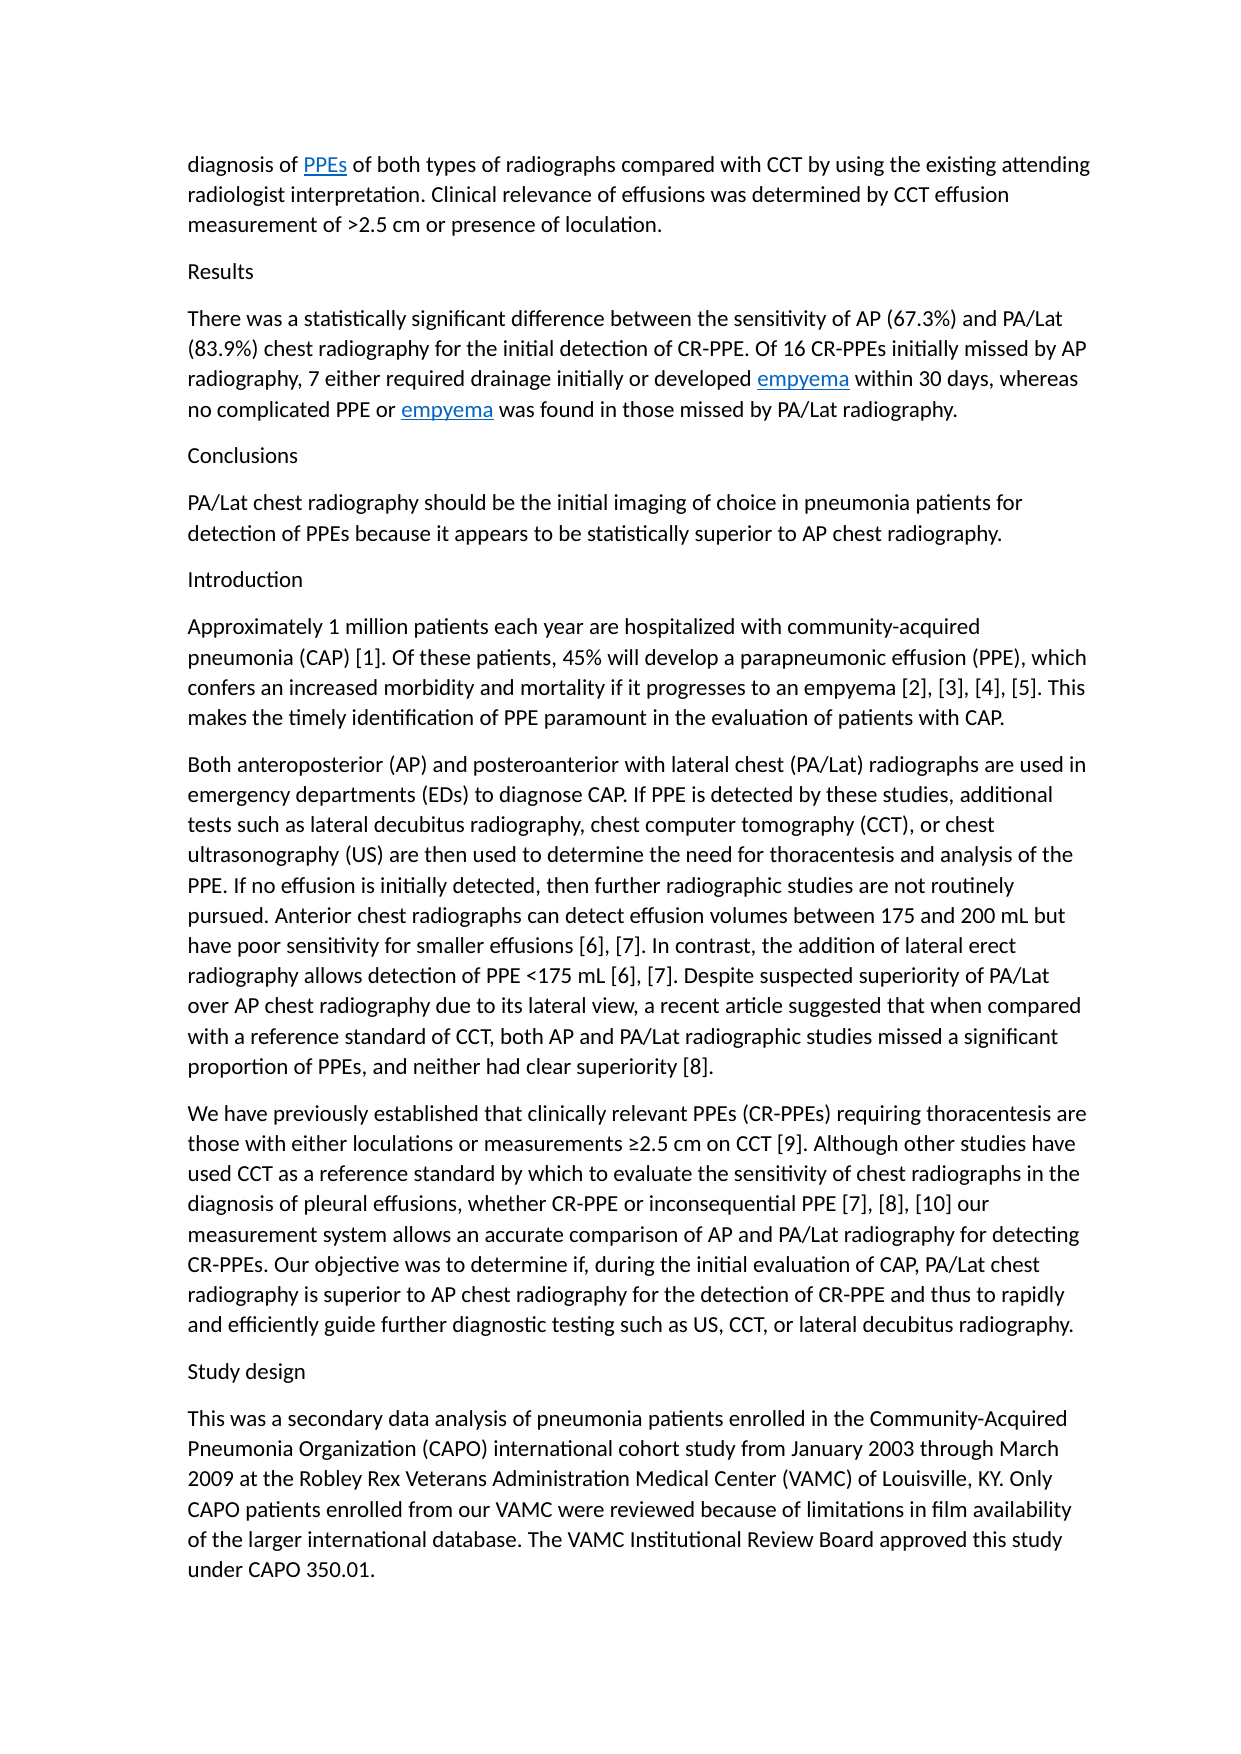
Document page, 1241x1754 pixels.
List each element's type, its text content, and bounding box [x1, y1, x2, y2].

text PA/Lat chest radiography should be the initial imaging of choice in pneumonia patients for detection of PPEs because it appears to be statistically superior to AP chest radiography. [187, 488, 1090, 547]
text There was a statistically significant difference between the sensitivity of AP (67.3%) and PA/Lat (83.9%) chest radiography for the initial detection of CR-PPE. Of 16 CR-PPEs initially missed by AP radiography, 7 either required drainage initially or developed empyema within 30 days, whereas no complicated PPE or empyema was found in those missed by PA/Lat radiography. [187, 304, 1090, 423]
text Results [187, 257, 1090, 285]
text Approximately 1 million patients each year are hospitalized with community-acquired pneumonia (CAP) [1]. Of these patients, 45% will develop a parapneumonic effusion (PPE), which confers an increased morbidity and mortality if it progresses to an empyema [2], [3], [4], [5]. This makes the timely identification of PPE paramount in the evaluation of patients with CAP. [187, 612, 1090, 731]
text This was a secondary data analysis of pneumonia patients enrolled in the Community-Acquired Pneumonia Organization (CAPO) international cohort study from January 2003 through March 2009 at the Robley Rex Veterans Administration Medical Center (VAMC) of Louisville, KY. Only CAPO patients enrolled from our VAMC were reviewed because of limitations in film availability of the larger international database. The VAMC Institutional Review Board approved this study under CAPO 350.01. [187, 1404, 1090, 1583]
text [187, 150, 1090, 238]
text Introduction [187, 566, 1090, 594]
text We have previously established that clinically relevant PPEs (CR-PPEs) requiring thoracentesis are those with either loculations or measurements ≥2.5 cm on CCT [9]. Although other studies have used CCT as a reference standard by which to evaluate the sensitivity of chest radiographs in the diagnosis of pleural effusions, whether CR-PPE or inconsequential PPE [7], [8], [10] our measurement system allows an accurate comparison of AP and PA/Lat radiography for detecting CR-PPEs. Our objective was to determine if, during the initial evaluation of CAP, PA/Lat chest radiography is superior to AP chest radiography for the detection of CR-PPE and thus to rapidly and efficiently guide further diagnostic testing such as US, CCT, or lateral decubitus radiography. [187, 1099, 1090, 1338]
text Conclusions [187, 442, 1090, 470]
text Both anteroposterior (AP) and posteroanterior with lateral chest (PA/Lat) radiographs are used in emergency departments (EDs) to diagnose CAP. If PPE is detected by these studies, additional tests such as lateral decubitus radiography, chest computer tomography (CCT), or chest ultrasonography (US) are then used to determine the need for thoracentesis and analysis of the PPE. If no effusion is initially detected, then further radiographic studies are not routinely pursued. Anterior chest radiographs can detect effusion volumes between 175 and 200 mL but have poor sensitivity for smaller effusions [6], [7]. In contrast, the addition of lateral erect radiography allows detection of PPE <175 mL [6], [7]. Despite suspected superiority of PA/Lat over AP chest radiography due to its lateral view, a recent article suggested that when compared with a reference standard of CCT, both AP and PA/Lat radiographic studies missed a significant proportion of PPEs, and neither had clear superiority [8]. [187, 750, 1090, 1080]
text Study design [187, 1357, 1090, 1385]
